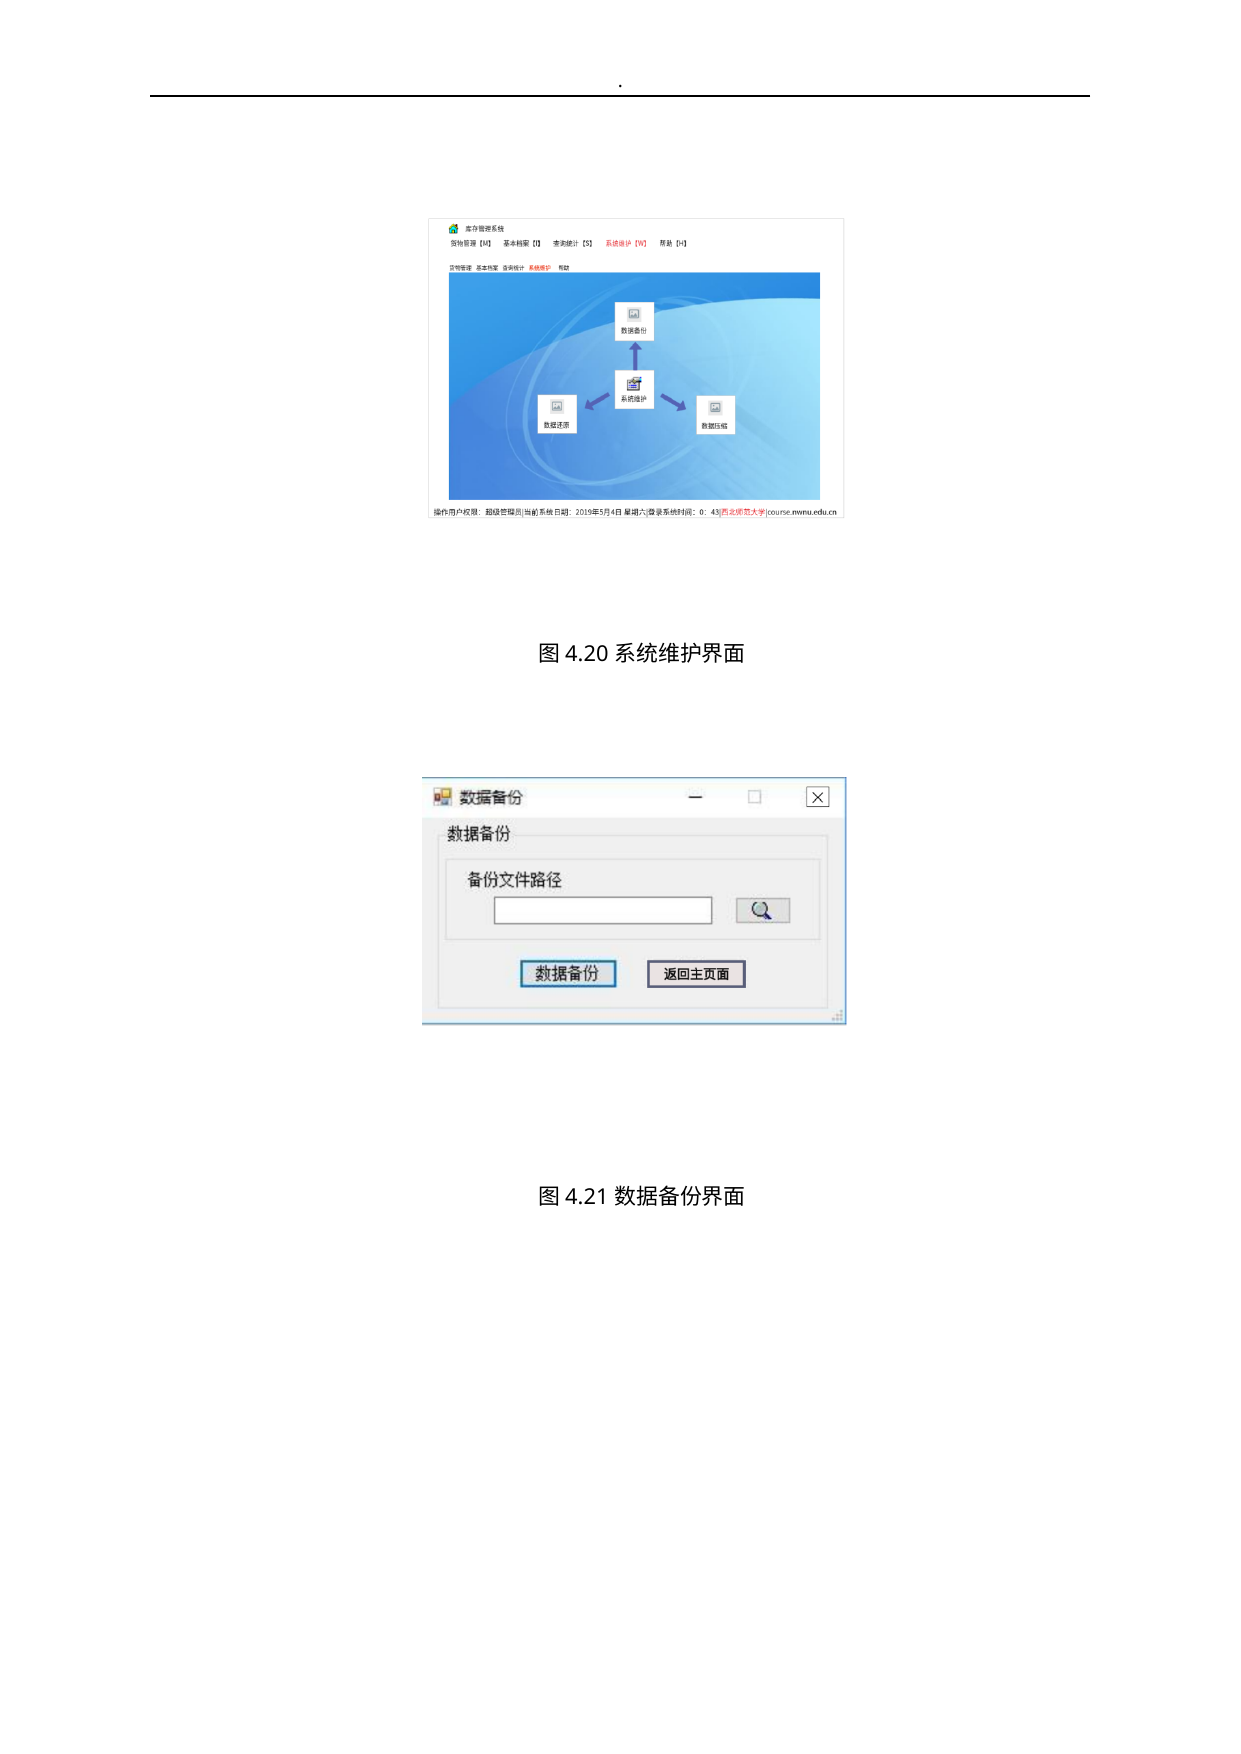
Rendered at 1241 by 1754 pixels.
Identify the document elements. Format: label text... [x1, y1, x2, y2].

picture [304, 683, 980, 1164]
text 图4.20 系统维护界面 [150, 636, 1090, 667]
text 图4.21 数据备份界面 [150, 1179, 1090, 1210]
picture [314, 150, 977, 621]
